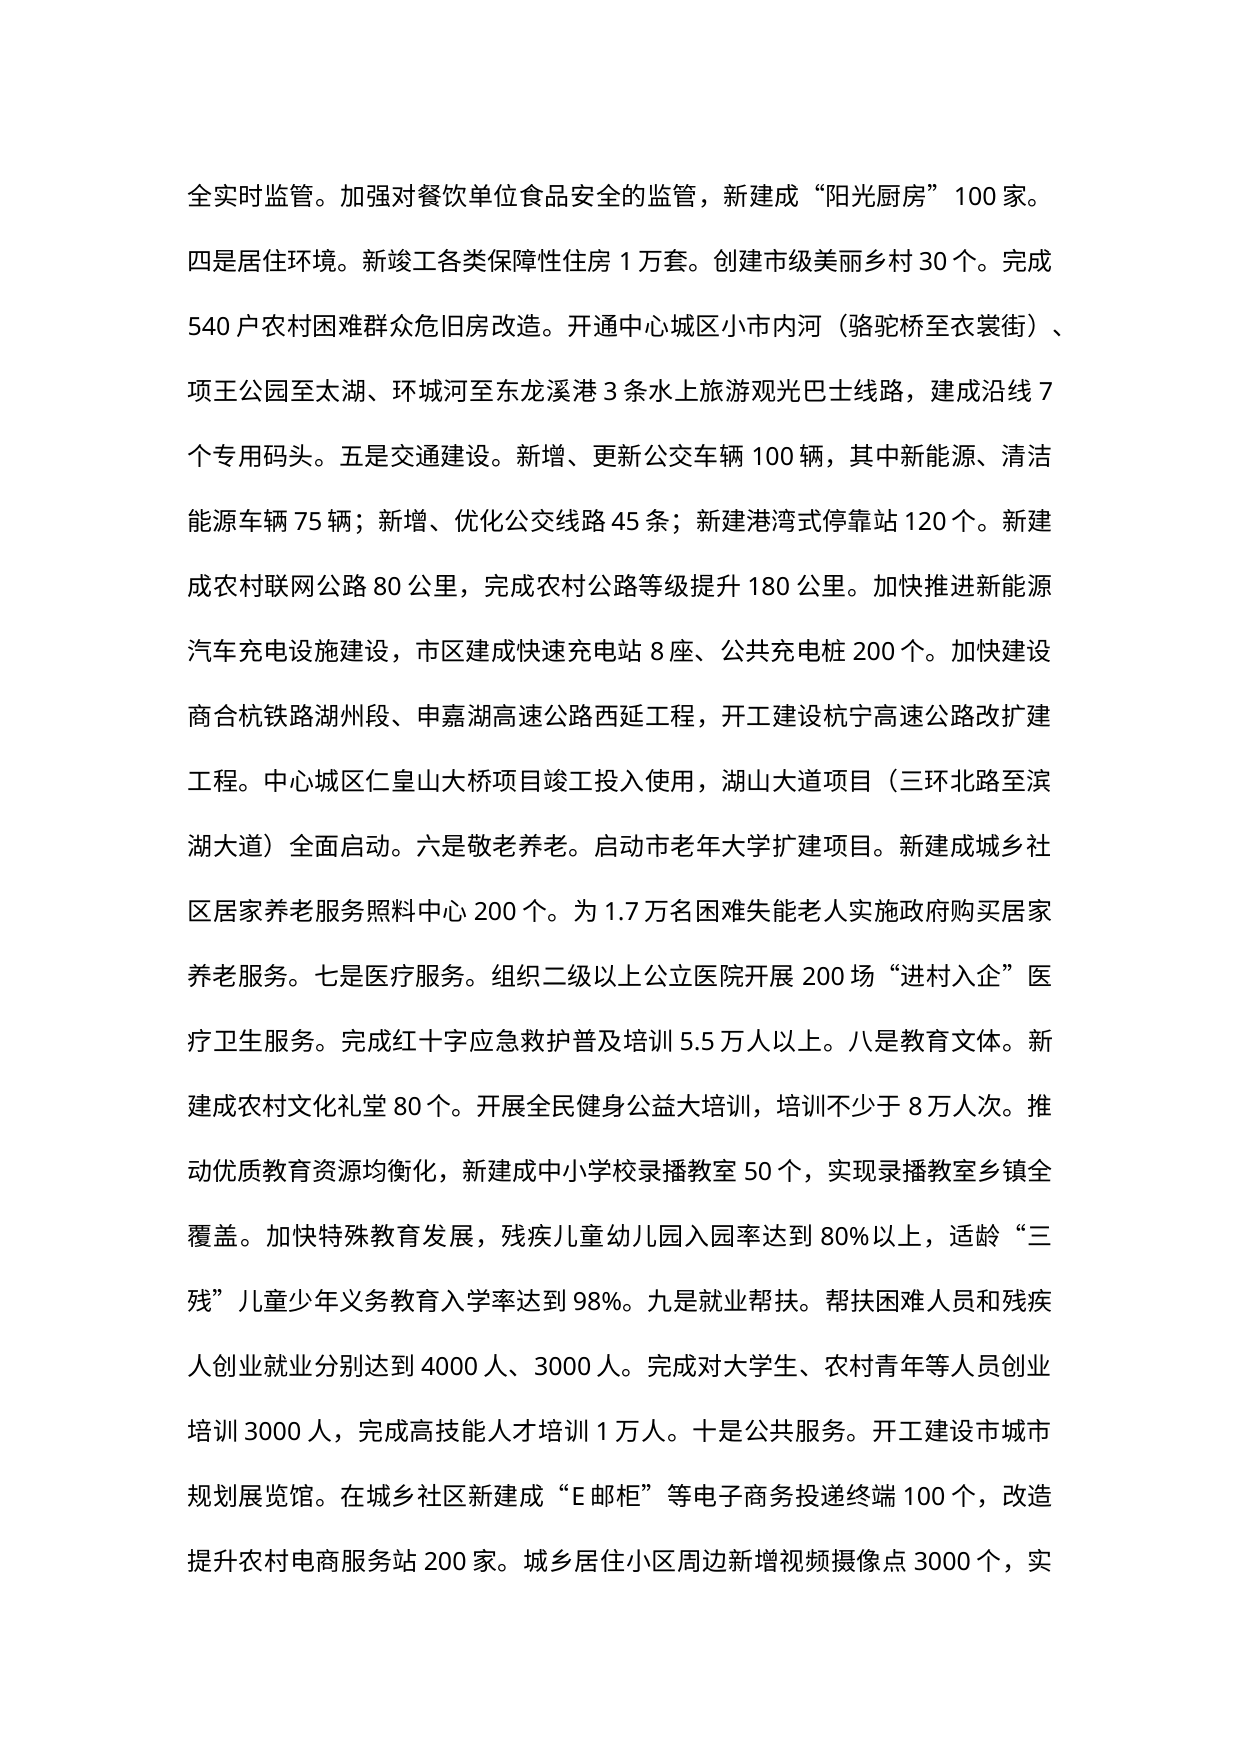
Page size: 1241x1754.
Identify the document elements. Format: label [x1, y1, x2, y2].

text [187, 162, 1053, 1592]
